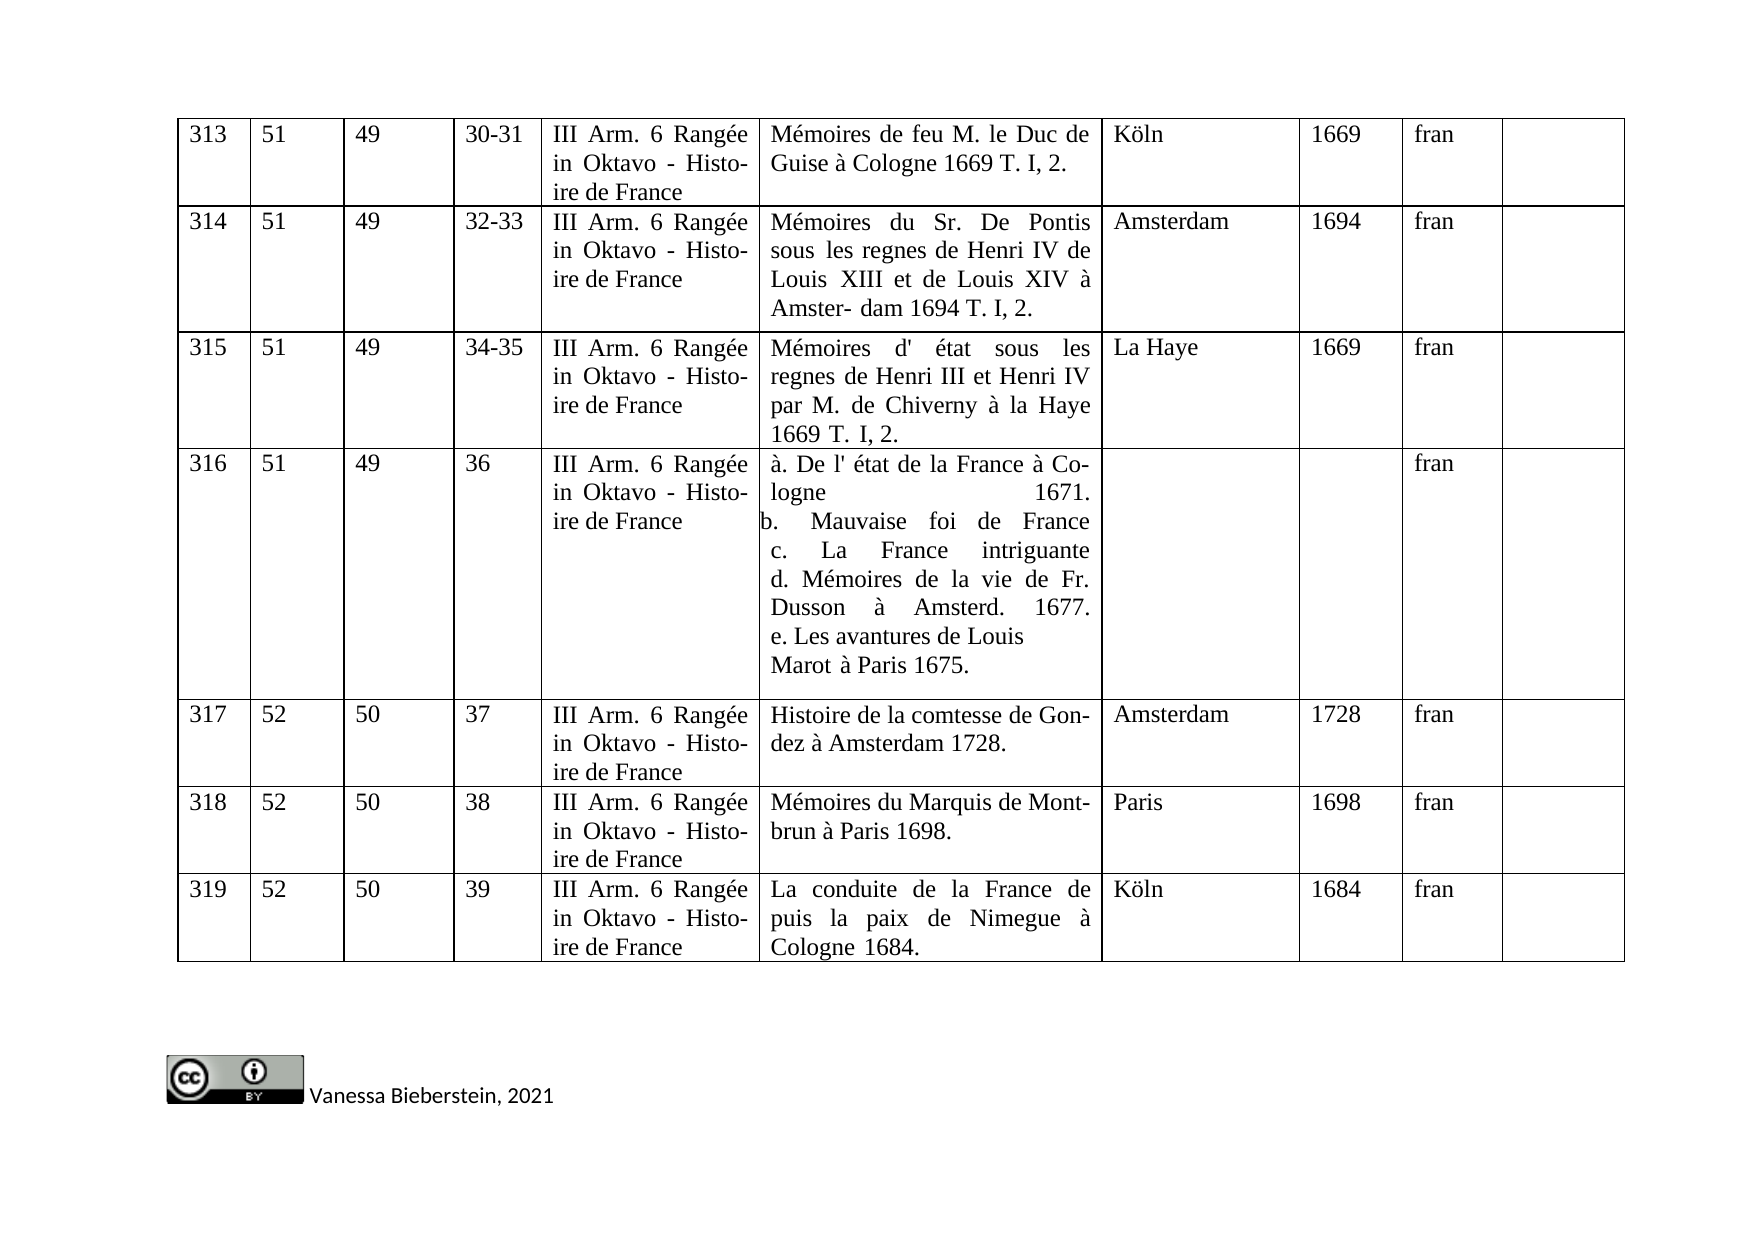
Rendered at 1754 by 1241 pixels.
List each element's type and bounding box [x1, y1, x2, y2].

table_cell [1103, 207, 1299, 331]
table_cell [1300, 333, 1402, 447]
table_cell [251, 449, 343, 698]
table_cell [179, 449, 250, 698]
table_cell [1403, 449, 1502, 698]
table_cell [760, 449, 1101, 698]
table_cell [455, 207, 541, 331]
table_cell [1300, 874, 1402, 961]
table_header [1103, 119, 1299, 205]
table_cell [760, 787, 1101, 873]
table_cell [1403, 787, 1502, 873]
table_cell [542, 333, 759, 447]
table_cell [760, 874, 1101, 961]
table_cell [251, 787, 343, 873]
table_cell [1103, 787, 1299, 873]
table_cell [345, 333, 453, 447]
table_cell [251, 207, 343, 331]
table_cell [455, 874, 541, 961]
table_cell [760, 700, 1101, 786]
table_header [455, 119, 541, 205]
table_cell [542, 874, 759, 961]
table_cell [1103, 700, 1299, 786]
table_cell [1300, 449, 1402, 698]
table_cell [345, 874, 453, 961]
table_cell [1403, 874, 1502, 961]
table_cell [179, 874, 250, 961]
picture [166, 1055, 305, 1104]
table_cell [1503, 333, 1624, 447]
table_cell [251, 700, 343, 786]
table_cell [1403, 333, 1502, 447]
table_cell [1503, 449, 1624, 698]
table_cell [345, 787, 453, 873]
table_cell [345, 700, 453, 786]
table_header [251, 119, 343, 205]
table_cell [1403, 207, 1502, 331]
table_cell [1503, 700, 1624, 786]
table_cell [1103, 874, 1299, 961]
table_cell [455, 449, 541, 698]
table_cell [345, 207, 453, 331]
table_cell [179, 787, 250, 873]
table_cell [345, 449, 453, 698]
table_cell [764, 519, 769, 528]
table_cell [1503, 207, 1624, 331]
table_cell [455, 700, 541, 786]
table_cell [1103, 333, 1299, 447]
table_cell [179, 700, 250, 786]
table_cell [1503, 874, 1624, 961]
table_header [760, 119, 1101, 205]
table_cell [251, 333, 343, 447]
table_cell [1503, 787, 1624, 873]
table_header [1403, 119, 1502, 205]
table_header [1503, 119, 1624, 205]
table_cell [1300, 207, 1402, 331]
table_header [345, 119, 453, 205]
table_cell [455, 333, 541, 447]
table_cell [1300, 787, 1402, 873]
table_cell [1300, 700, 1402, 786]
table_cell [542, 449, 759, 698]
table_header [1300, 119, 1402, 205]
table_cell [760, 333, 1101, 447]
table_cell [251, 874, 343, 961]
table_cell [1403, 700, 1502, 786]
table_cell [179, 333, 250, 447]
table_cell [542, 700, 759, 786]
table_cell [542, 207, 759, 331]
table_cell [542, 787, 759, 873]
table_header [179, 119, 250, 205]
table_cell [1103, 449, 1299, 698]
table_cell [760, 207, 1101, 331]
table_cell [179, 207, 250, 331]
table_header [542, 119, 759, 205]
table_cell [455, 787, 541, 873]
